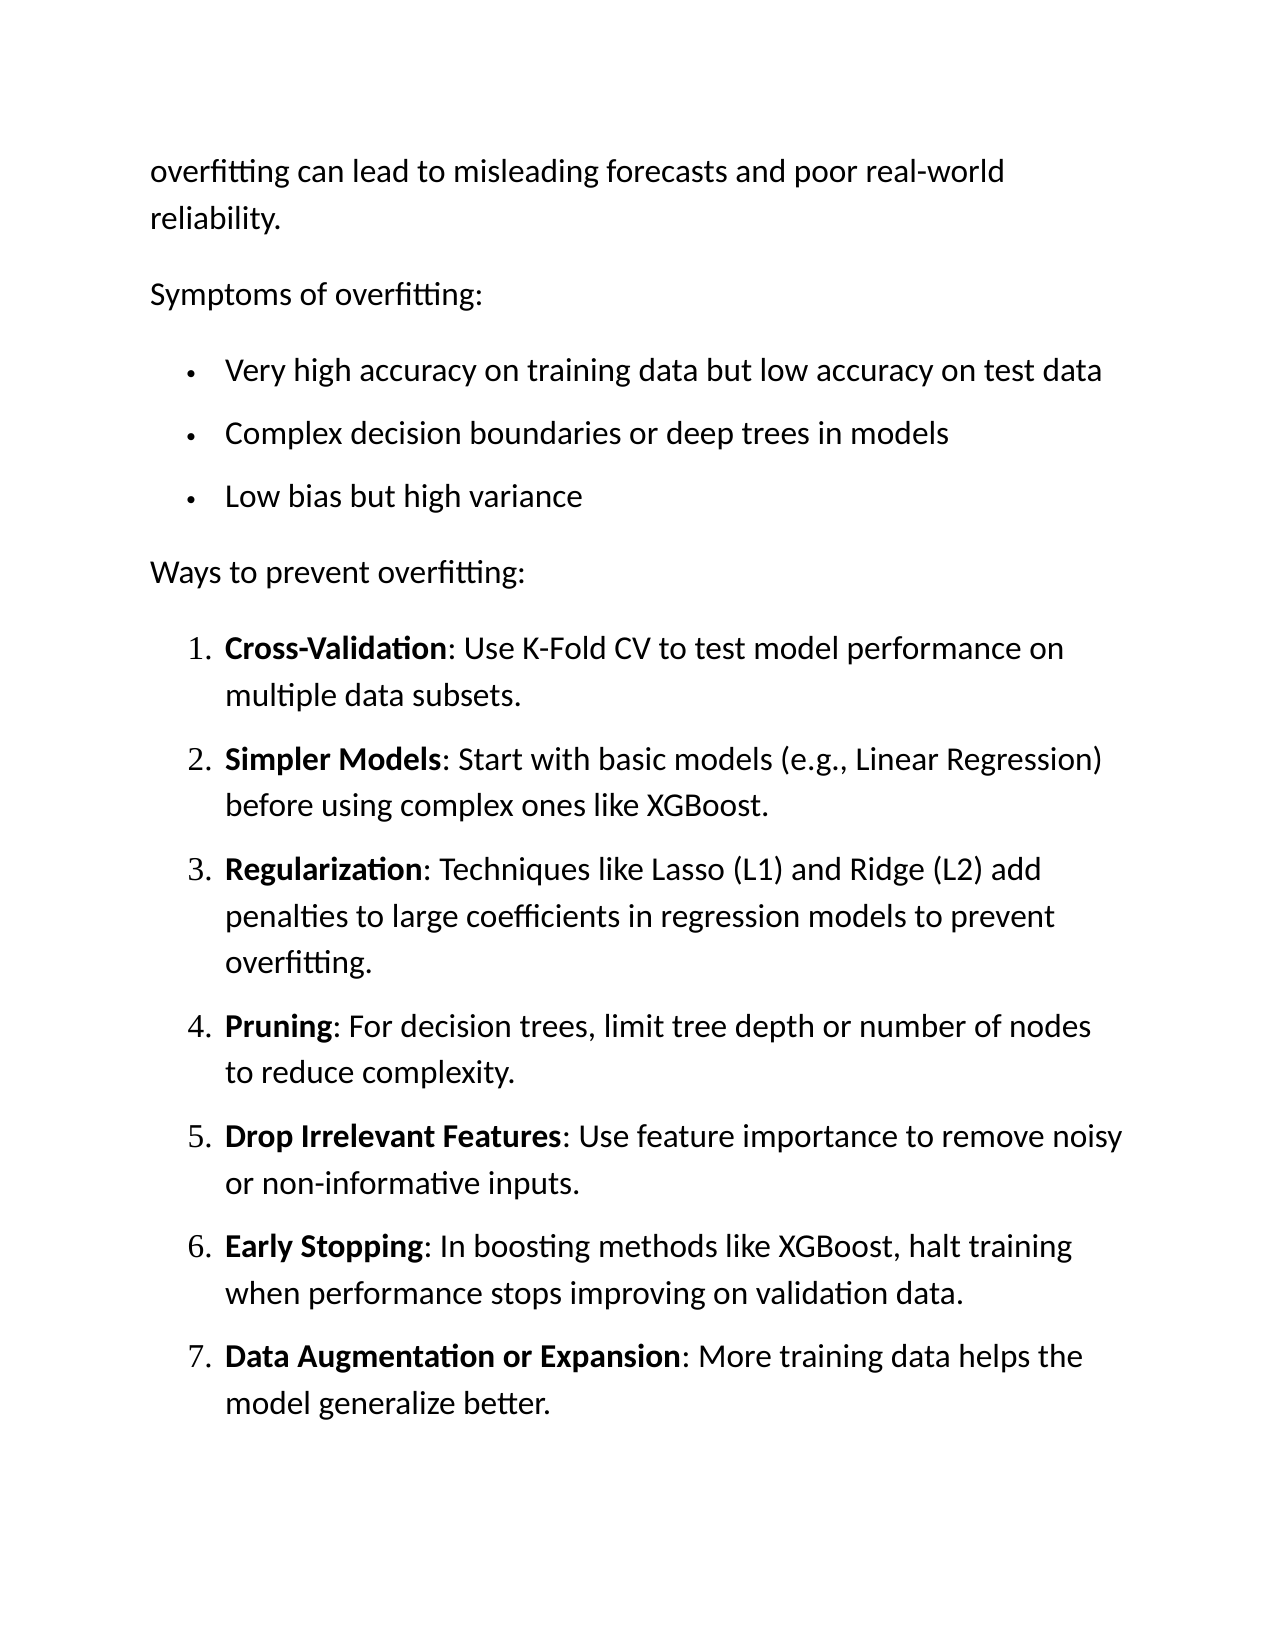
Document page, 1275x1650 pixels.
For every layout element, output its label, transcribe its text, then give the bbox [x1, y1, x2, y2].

list Very high accuracy on training data but low accuracy on test data [187, 349, 1125, 389]
list Complex decision boundaries or deep trees in models [187, 412, 1125, 453]
list Early Stopping: In boosting methods like XGBoost, halt training when performance stops improving on validation data. [187, 1225, 1125, 1313]
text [150, 150, 1125, 237]
list Simpler Models: Start with basic models (e.g., Linear Regression) before using complex ones like XGBoost. [187, 738, 1125, 825]
list Drop Irrelevant Features: Use feature importance to remove noisy or non-informative inputs. [187, 1115, 1125, 1202]
list Pruning: For decision trees, limit tree depth or number of nodes to reduce complexity. [187, 1005, 1125, 1092]
list Low bias but high variance [187, 476, 1125, 516]
list Cross-Validation: Use K-Fold CV to test model performance on multiple data subsets. [187, 627, 1125, 715]
text Symptoms of overfitting: [150, 273, 1125, 313]
list Regularization: Techniques like Lasso (L1) and Ridge (L2) add penalties to large coefficients in regression models to prevent overfitting. [187, 848, 1125, 982]
text Ways to prevent overfitting: [150, 551, 1125, 592]
list Data Augmentation or Expansion: More training data helps the model generalize better. [187, 1335, 1125, 1423]
